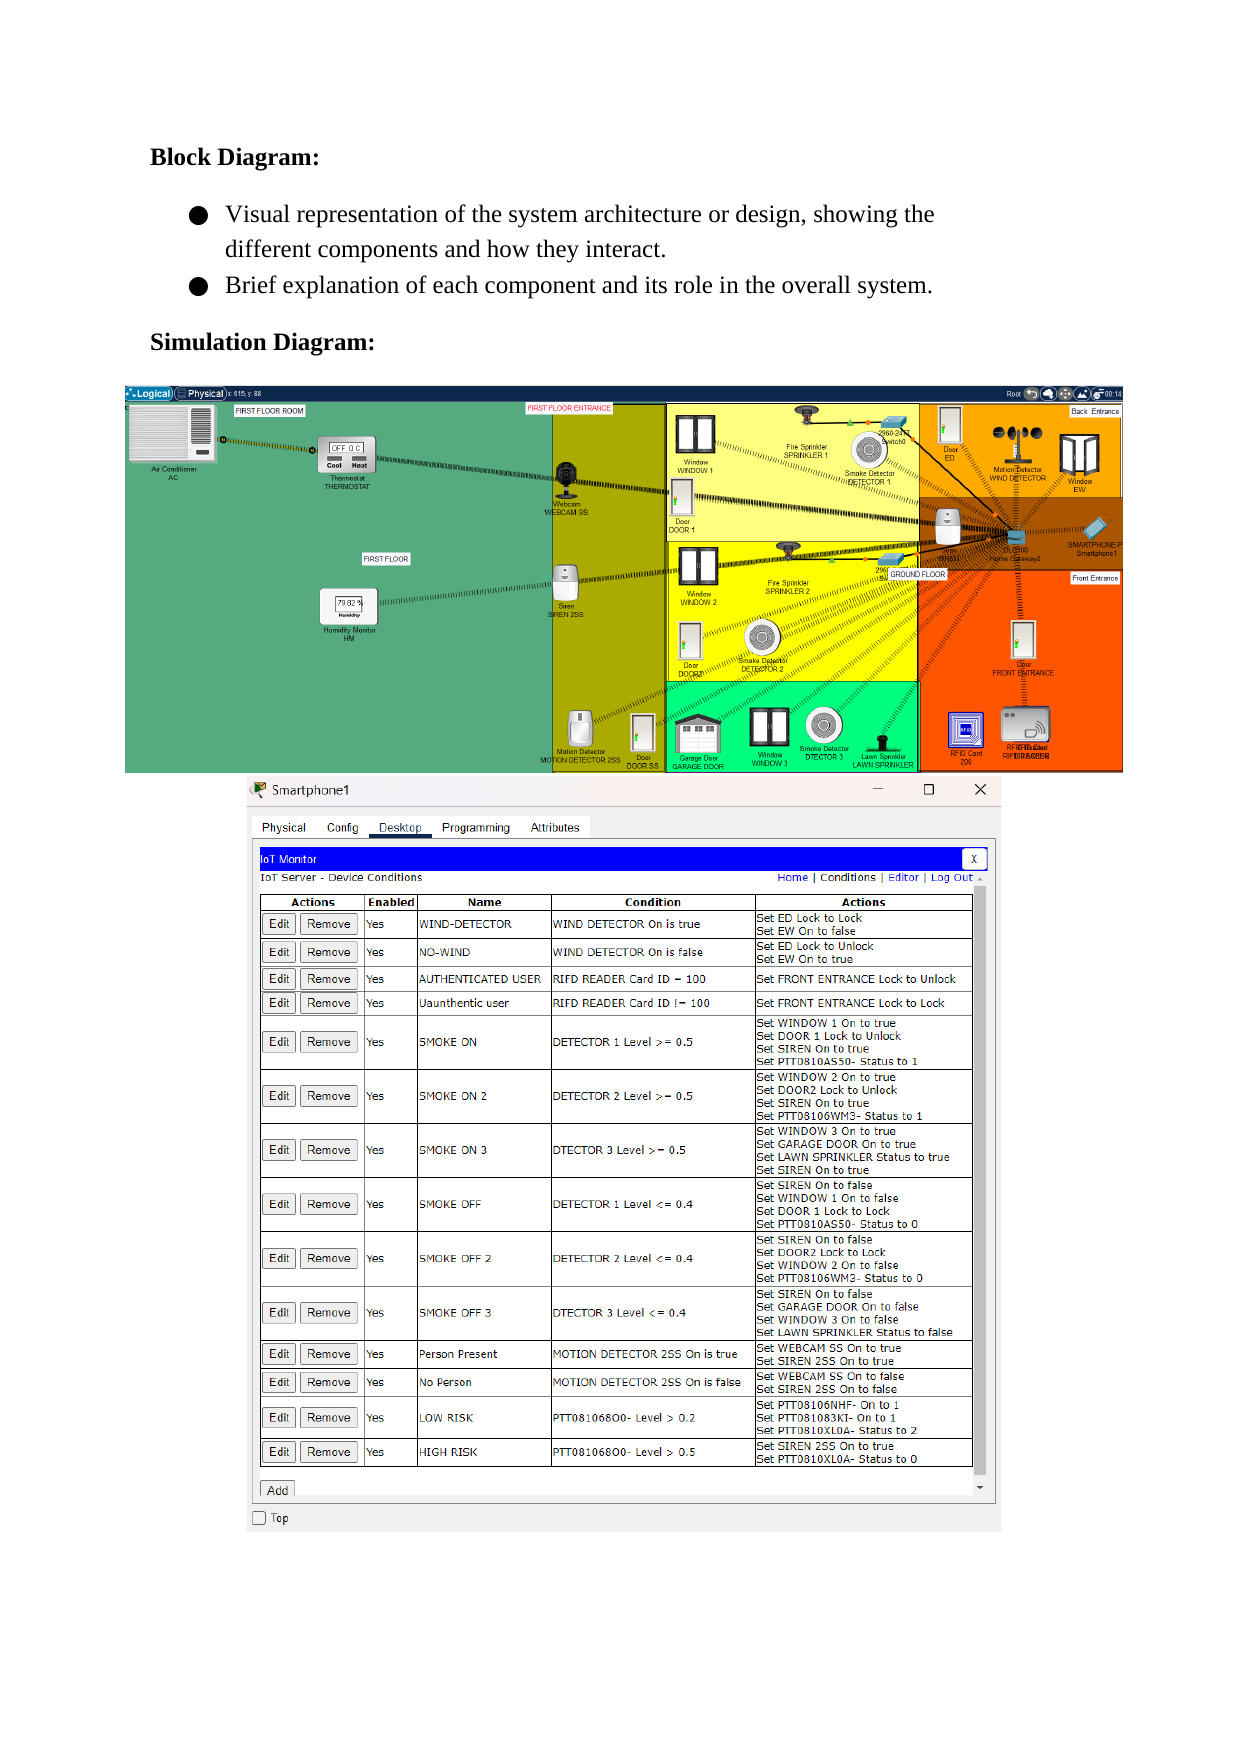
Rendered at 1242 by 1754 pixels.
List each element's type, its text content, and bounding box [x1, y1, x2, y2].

subtitle Simulation Diagram: [150, 327, 1123, 355]
subtitle Block Diagram: [150, 142, 1123, 170]
list Visual representation of the system architecture or design, showing the different components and how they interact. [187, 196, 1025, 263]
picture [246, 776, 1002, 1532]
picture [125, 385, 1123, 773]
list Brief explanation of each component and its role in the overall system. [187, 267, 1123, 301]
